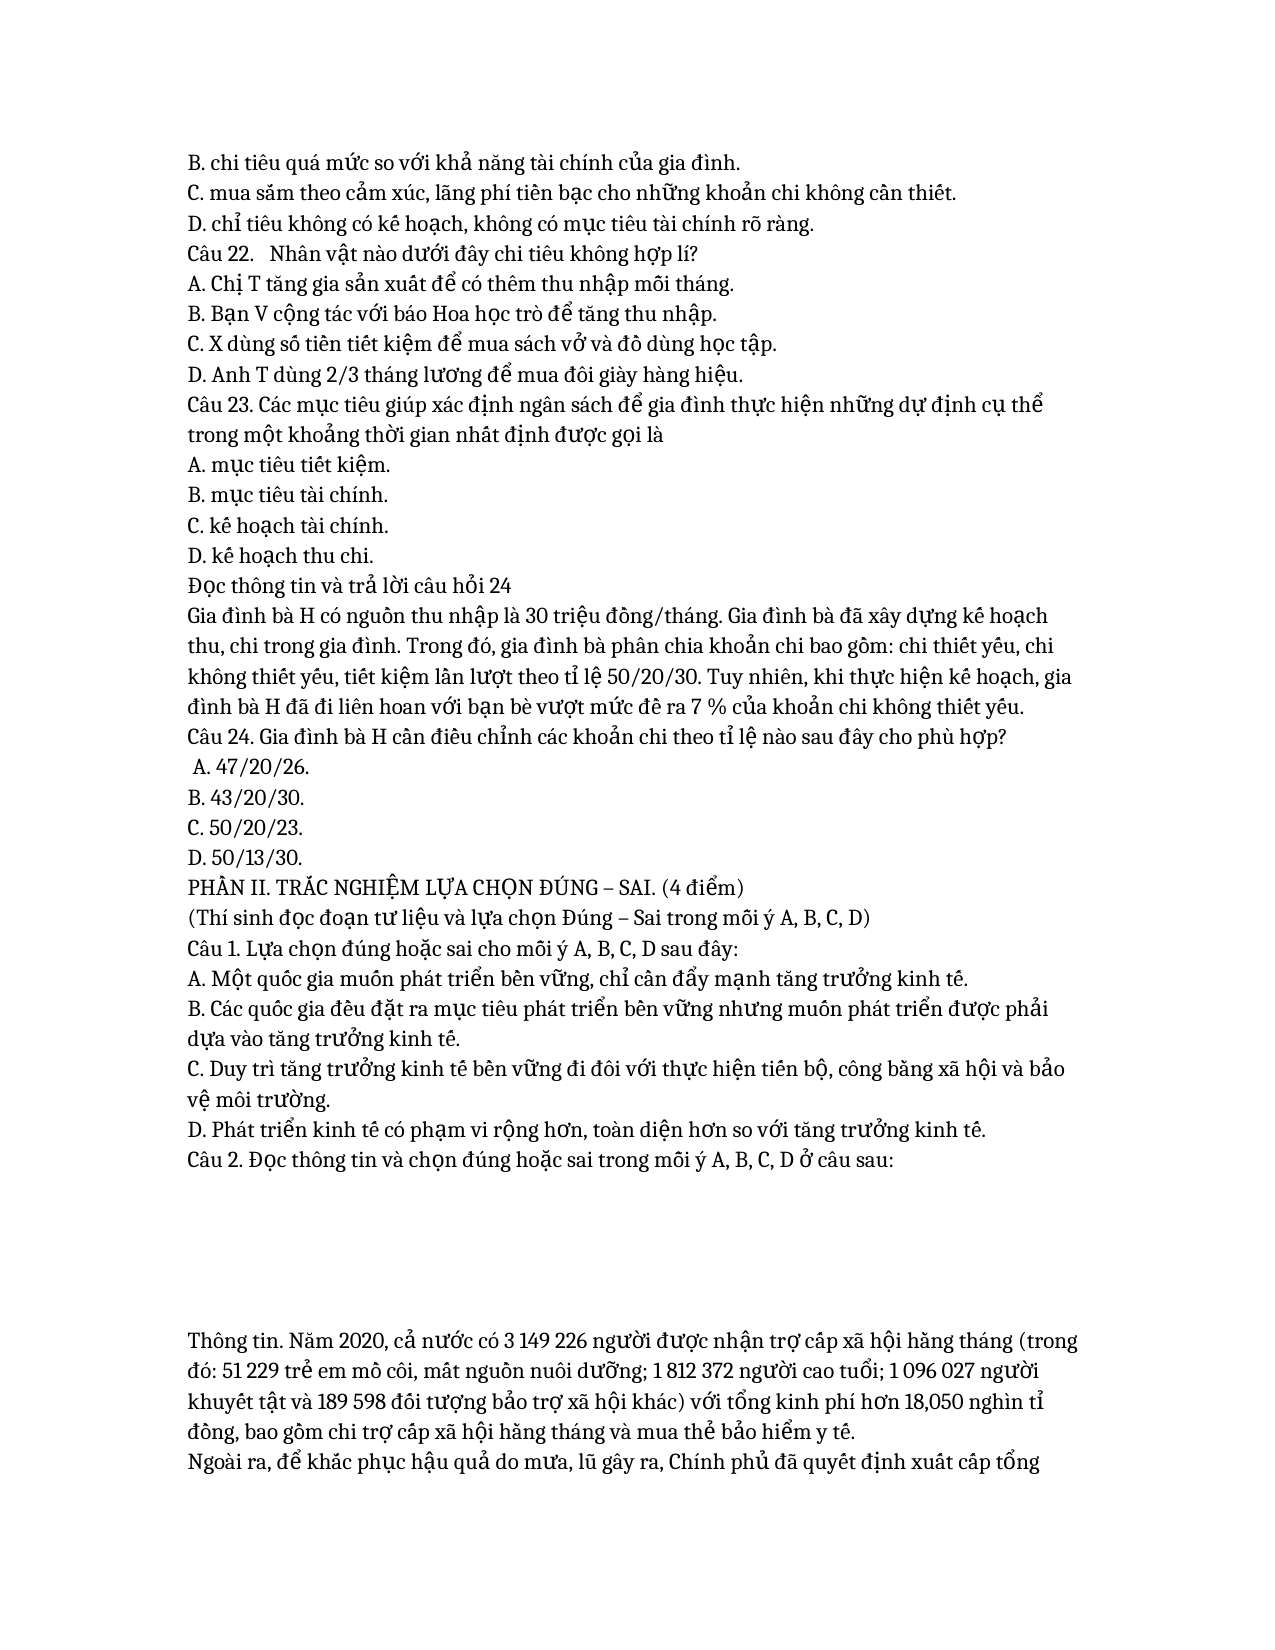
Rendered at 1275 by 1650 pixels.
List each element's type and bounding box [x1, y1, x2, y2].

text [187, 150, 1087, 1475]
